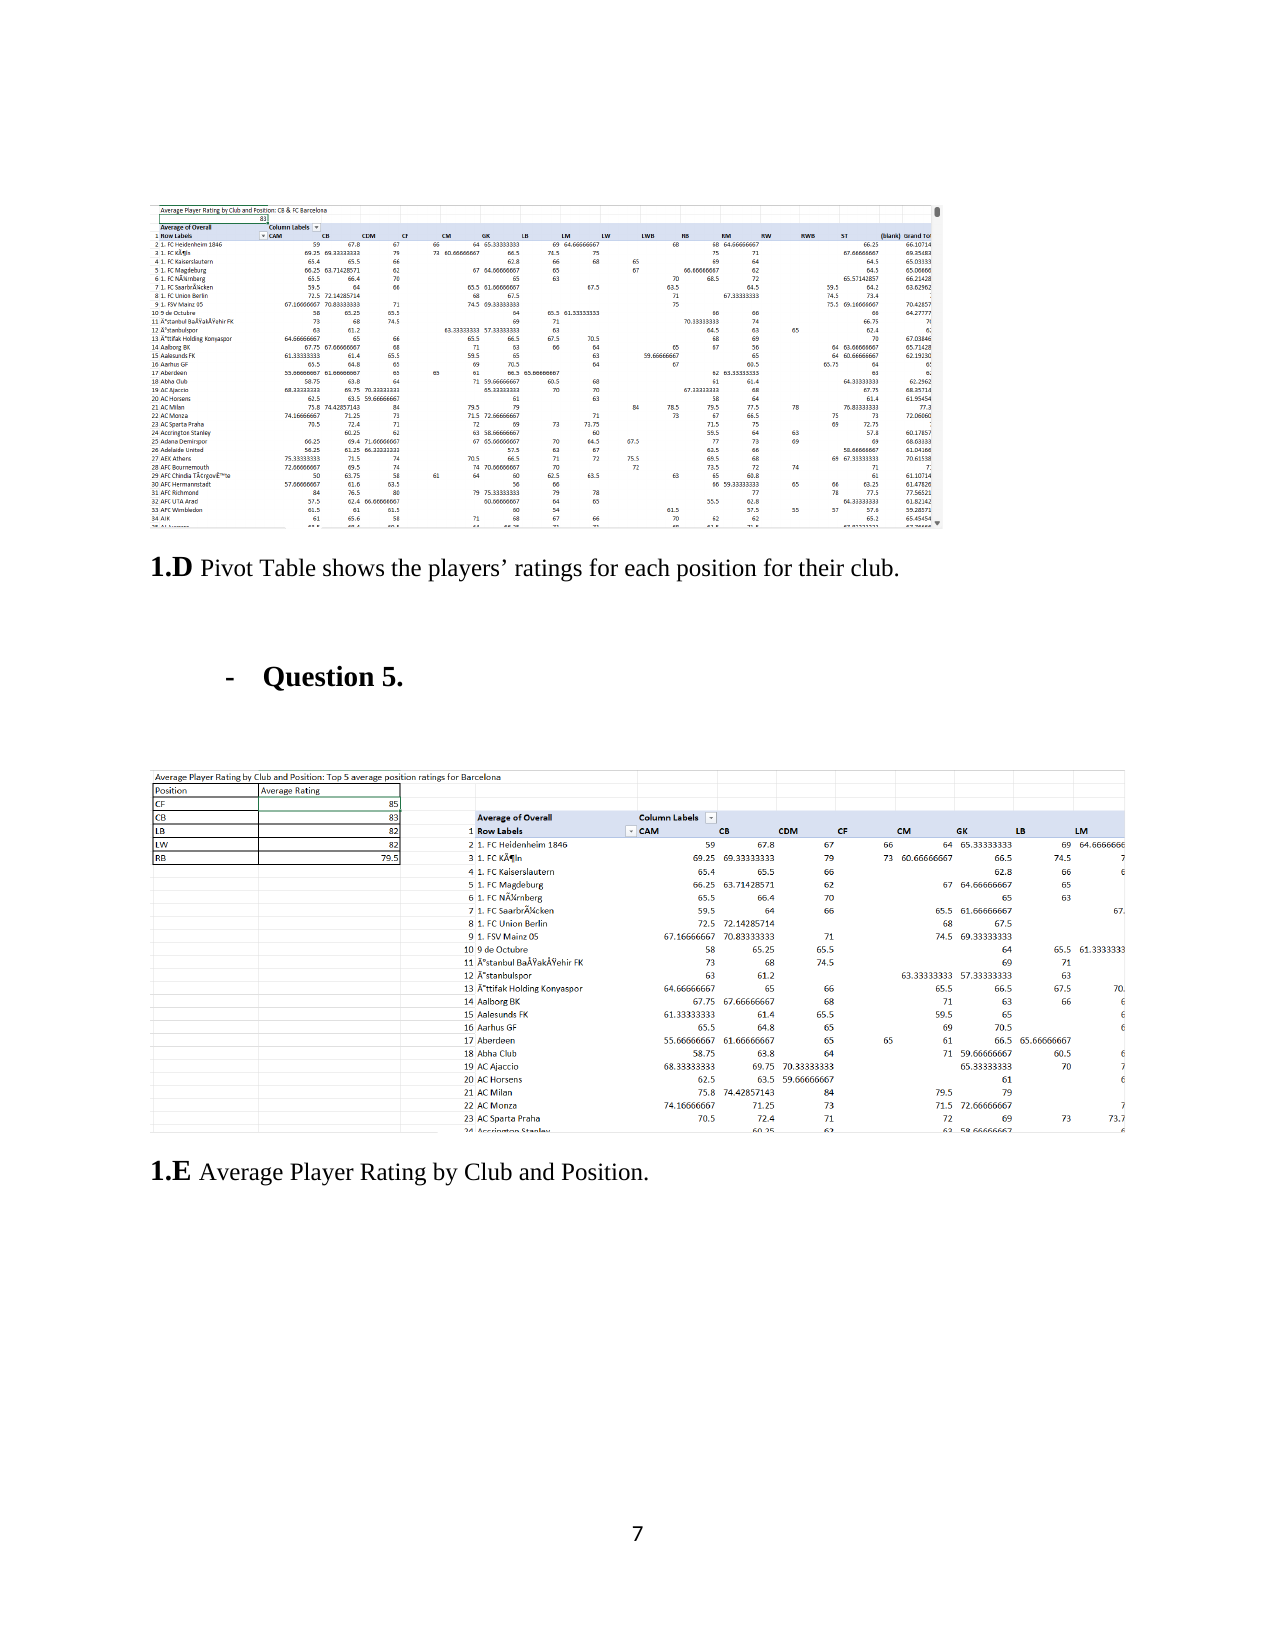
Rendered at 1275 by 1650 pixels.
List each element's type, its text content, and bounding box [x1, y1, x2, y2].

picture [150, 770, 1125, 1133]
picture [150, 205, 943, 529]
text 1.D Pivot Table shows the players’ ratings for each position for their club. [150, 549, 1125, 583]
text 1.E Average Player Rating by Club and Position. [150, 1153, 1125, 1187]
list Question 5. [225, 659, 1125, 693]
